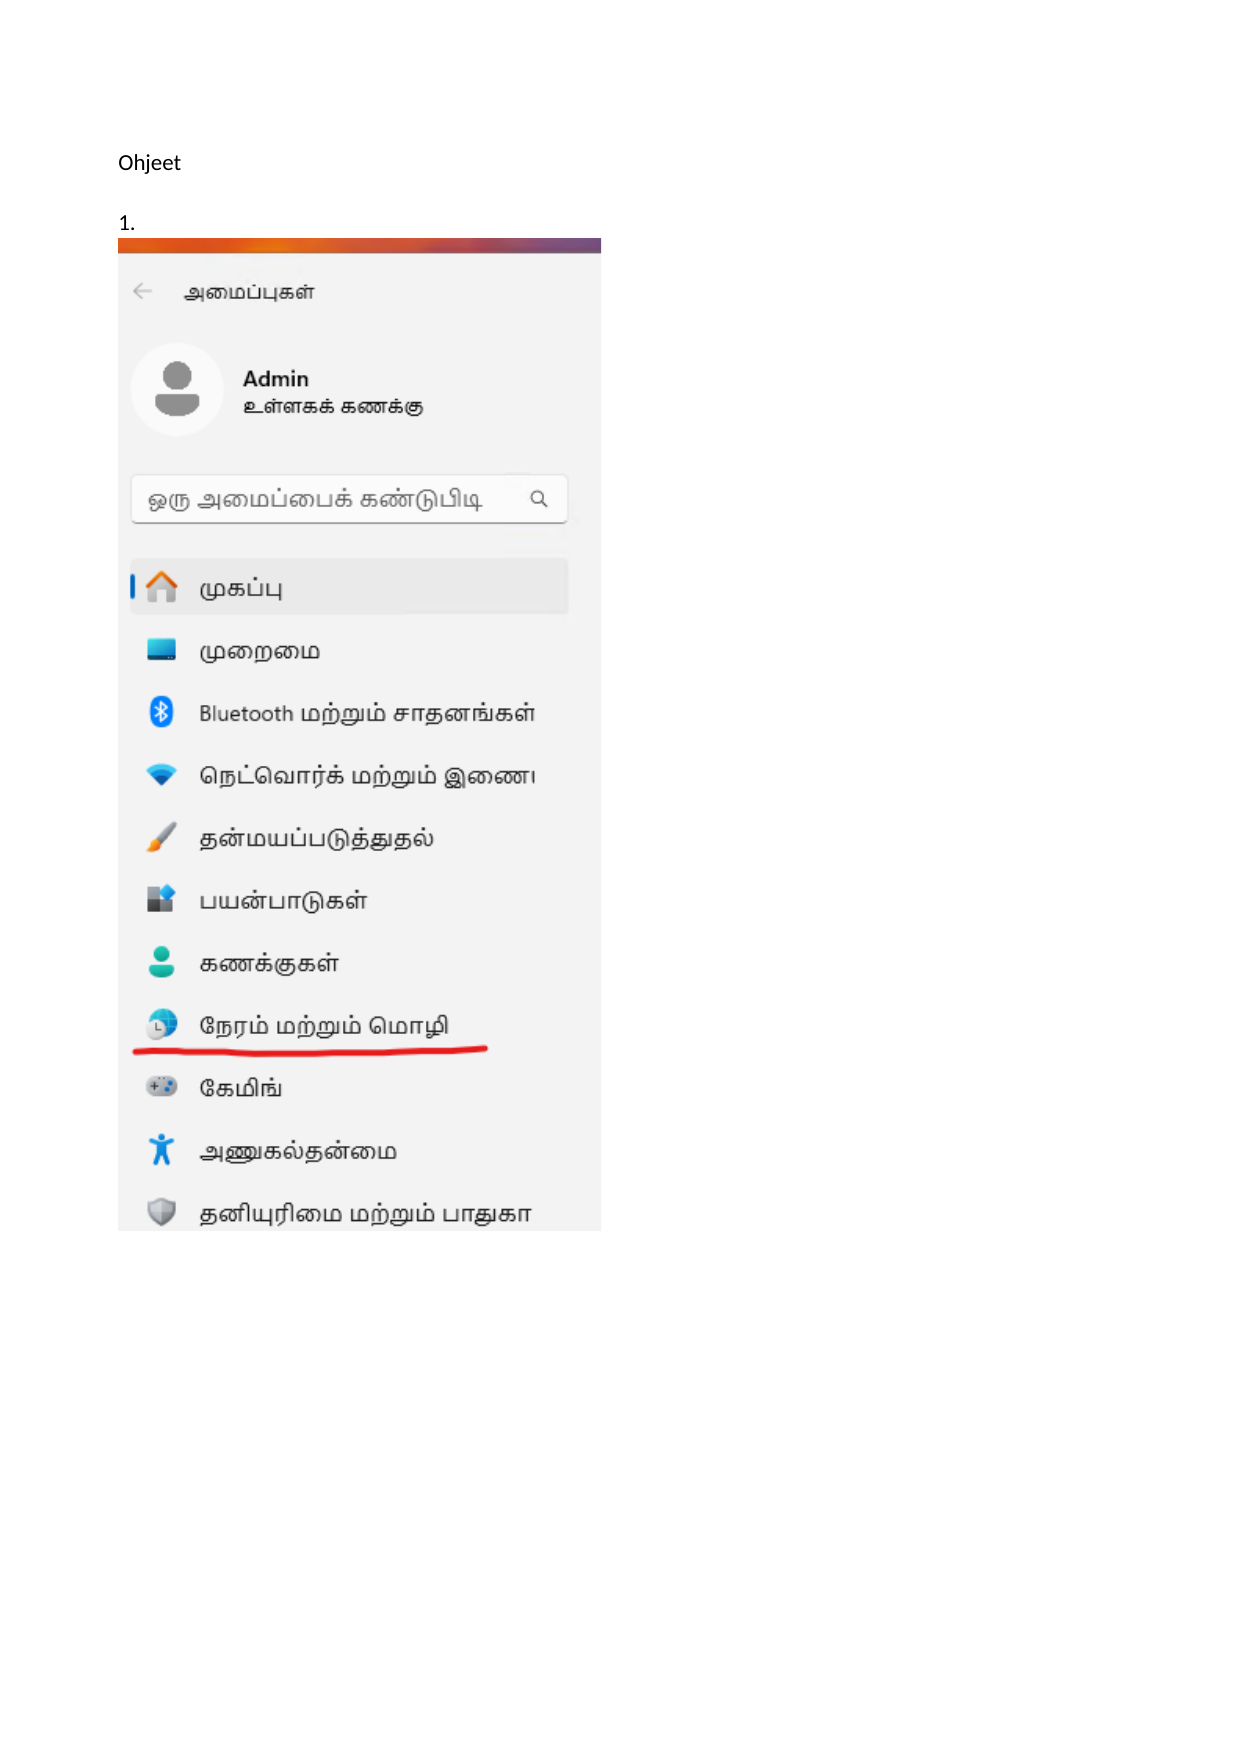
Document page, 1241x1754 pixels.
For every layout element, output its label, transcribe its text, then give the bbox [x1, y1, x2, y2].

picture [118, 238, 602, 1231]
